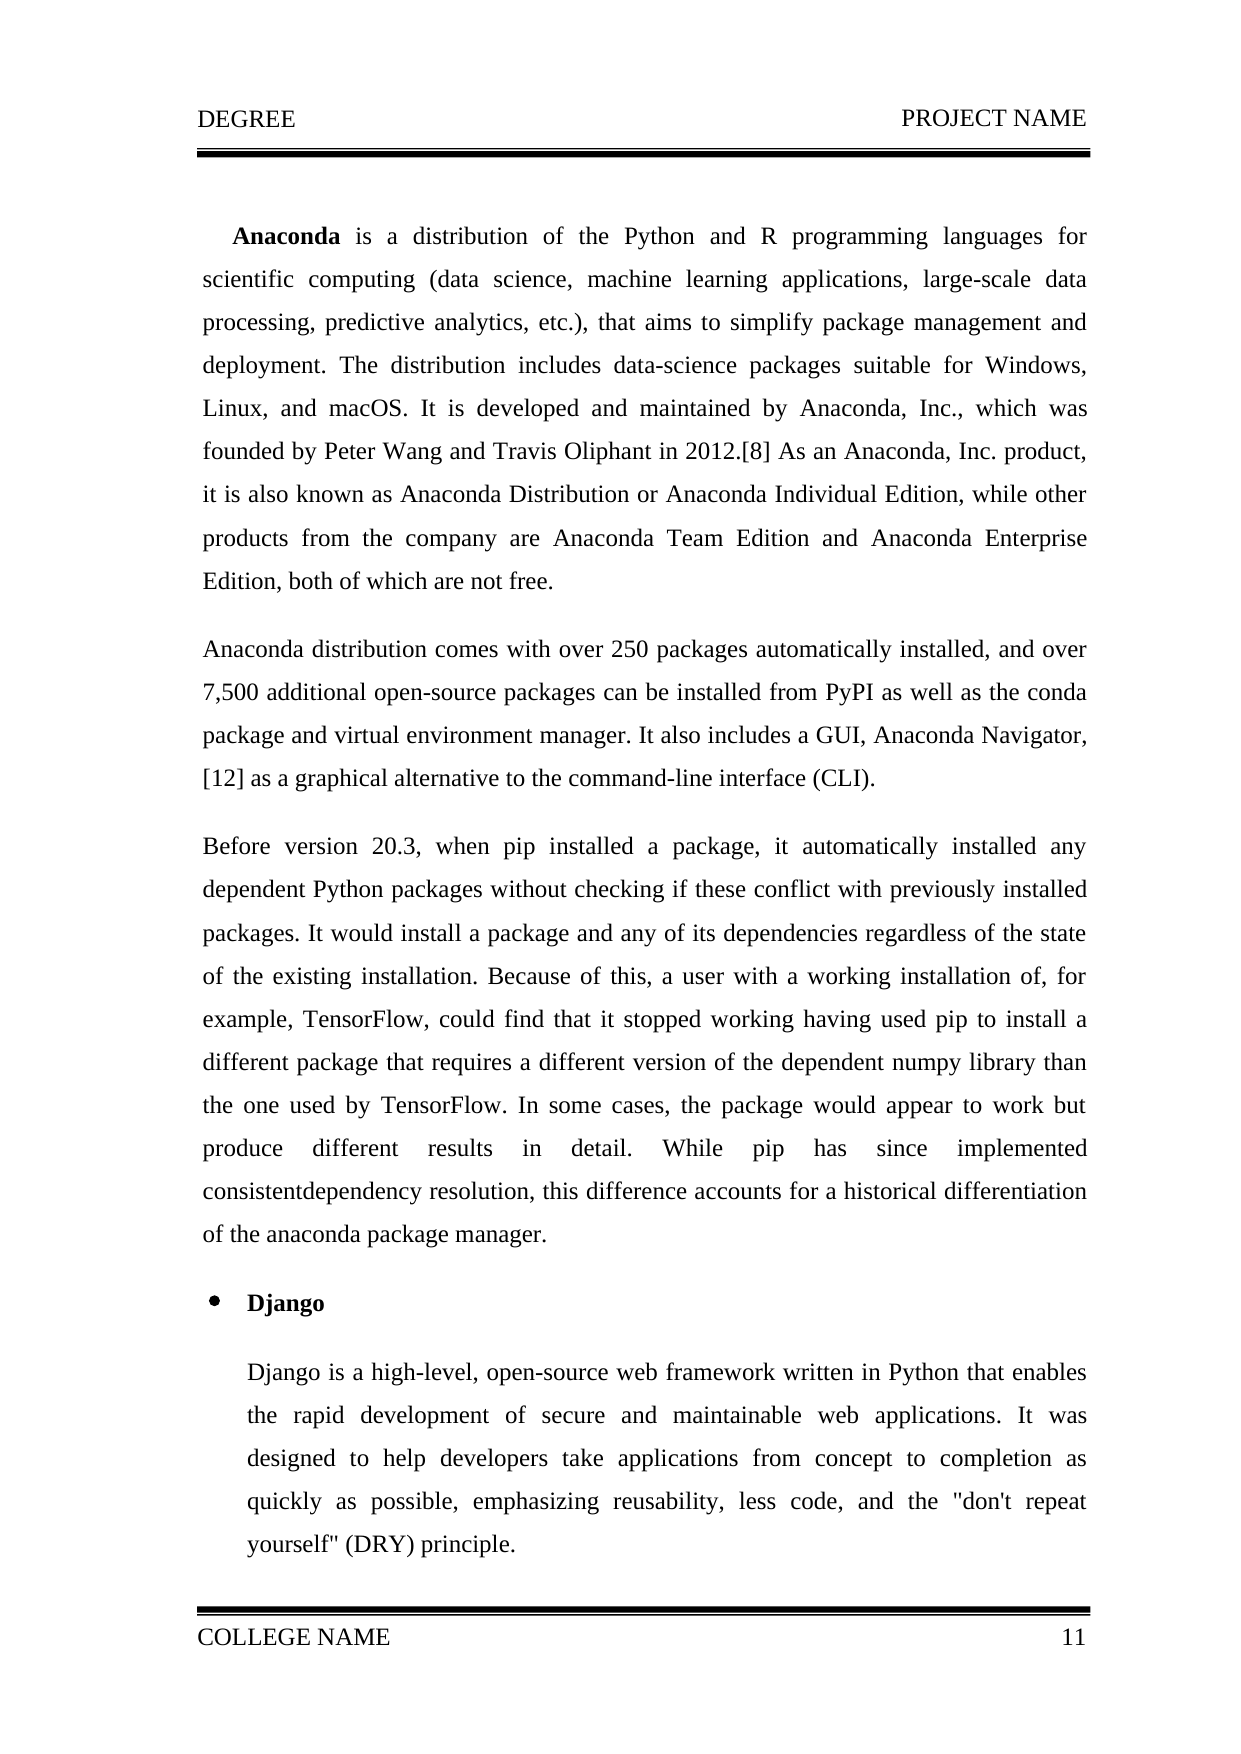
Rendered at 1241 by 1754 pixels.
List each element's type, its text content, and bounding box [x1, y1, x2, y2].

text Anaconda distribution comes with over 250 packages automatically installed, and over 7,500 additional open-source packages can be installed from PyPI as well as the conda package and virtual environment manager. It also includes a GUI, Anaconda Navigator,[12] as a graphical alternative to the command-line interface (CLI). [202, 634, 1088, 792]
text Before version 20.3, when pip installed a package, it automatically installed any dependent Python packages without checking if these conflict with previously installed packages. It would install a package and any of its dependencies regardless of the state of the existing installation. Because of this, a user with a working installation of, for example, TensorFlow, could find that it stopped working having used pip to install a different package that requires a different version of the dependent numpy library than the one used by TensorFlow. In some cases, the package would appear to work but produce different results in detail. While pip has since implemented consistentdependency resolution, this difference accounts for a historical differentiation of the anaconda package manager. [202, 831, 1088, 1248]
list Django [209, 1288, 1134, 1317]
text Anaconda is a distribution of the Python and R programming languages for scientific computing (data science, machine learning applications, large-scale data processing, predictive analytics, etc.), that aims to simplify package management and deployment. The distribution includes data-science packages suitable for Windows, Linux, and macOS. It is developed and maintained by Anaconda, Inc., which was founded by Peter Wang and Travis Oliphant in 2012.[8] As an Anaconda, Inc. product, it is also known as Anaconda Distribution or Anaconda Individual Edition, while other products from the company are Anaconda Team Edition and Anaconda Enterprise Edition, both of which are not free. [202, 221, 1088, 594]
list Django is a high-level, open-source web framework written in Python that enables the rapid development of secure and maintainable web applications. It was designed to help developers take applications from concept to completion as quickly as possible, emphasizing reusability, less code, and the "don't repeat yourself" (DRY) principle. [247, 1357, 1088, 1558]
